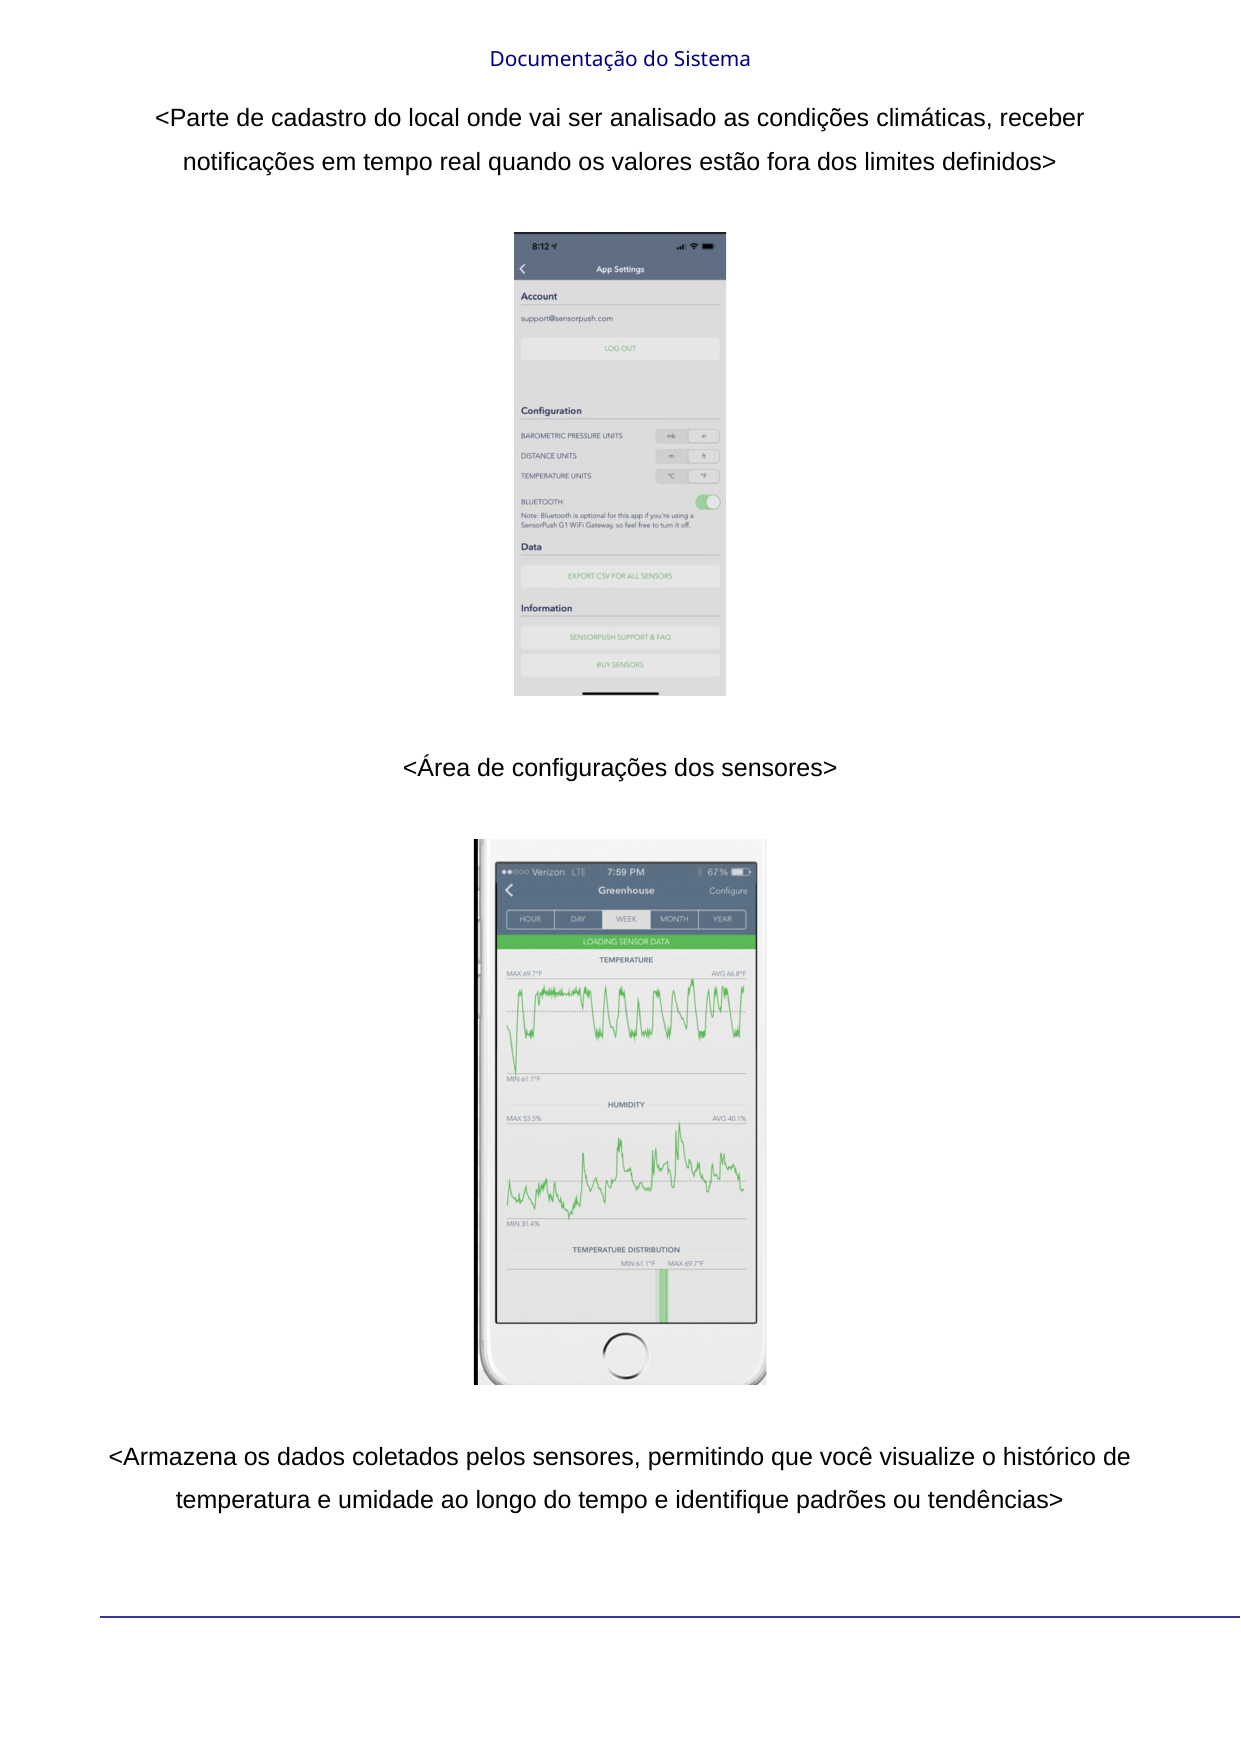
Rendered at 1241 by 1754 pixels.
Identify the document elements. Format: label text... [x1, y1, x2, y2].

text <Parte de cadastro do local onde vai ser analisado as condições climáticas, receber notificações em tempo real quando os valores estão fora dos limites definidos> [89, 103, 1152, 175]
picture [473, 839, 767, 1385]
text <Área de configurações dos sensores> [89, 753, 1152, 782]
text <Armazena os dados coletados pelos sensores, permitindo que você visualize o histórico de temperatura e umidade ao longo do tempo e identifique padrões ou tendências> [89, 1442, 1152, 1514]
picture [514, 232, 727, 696]
